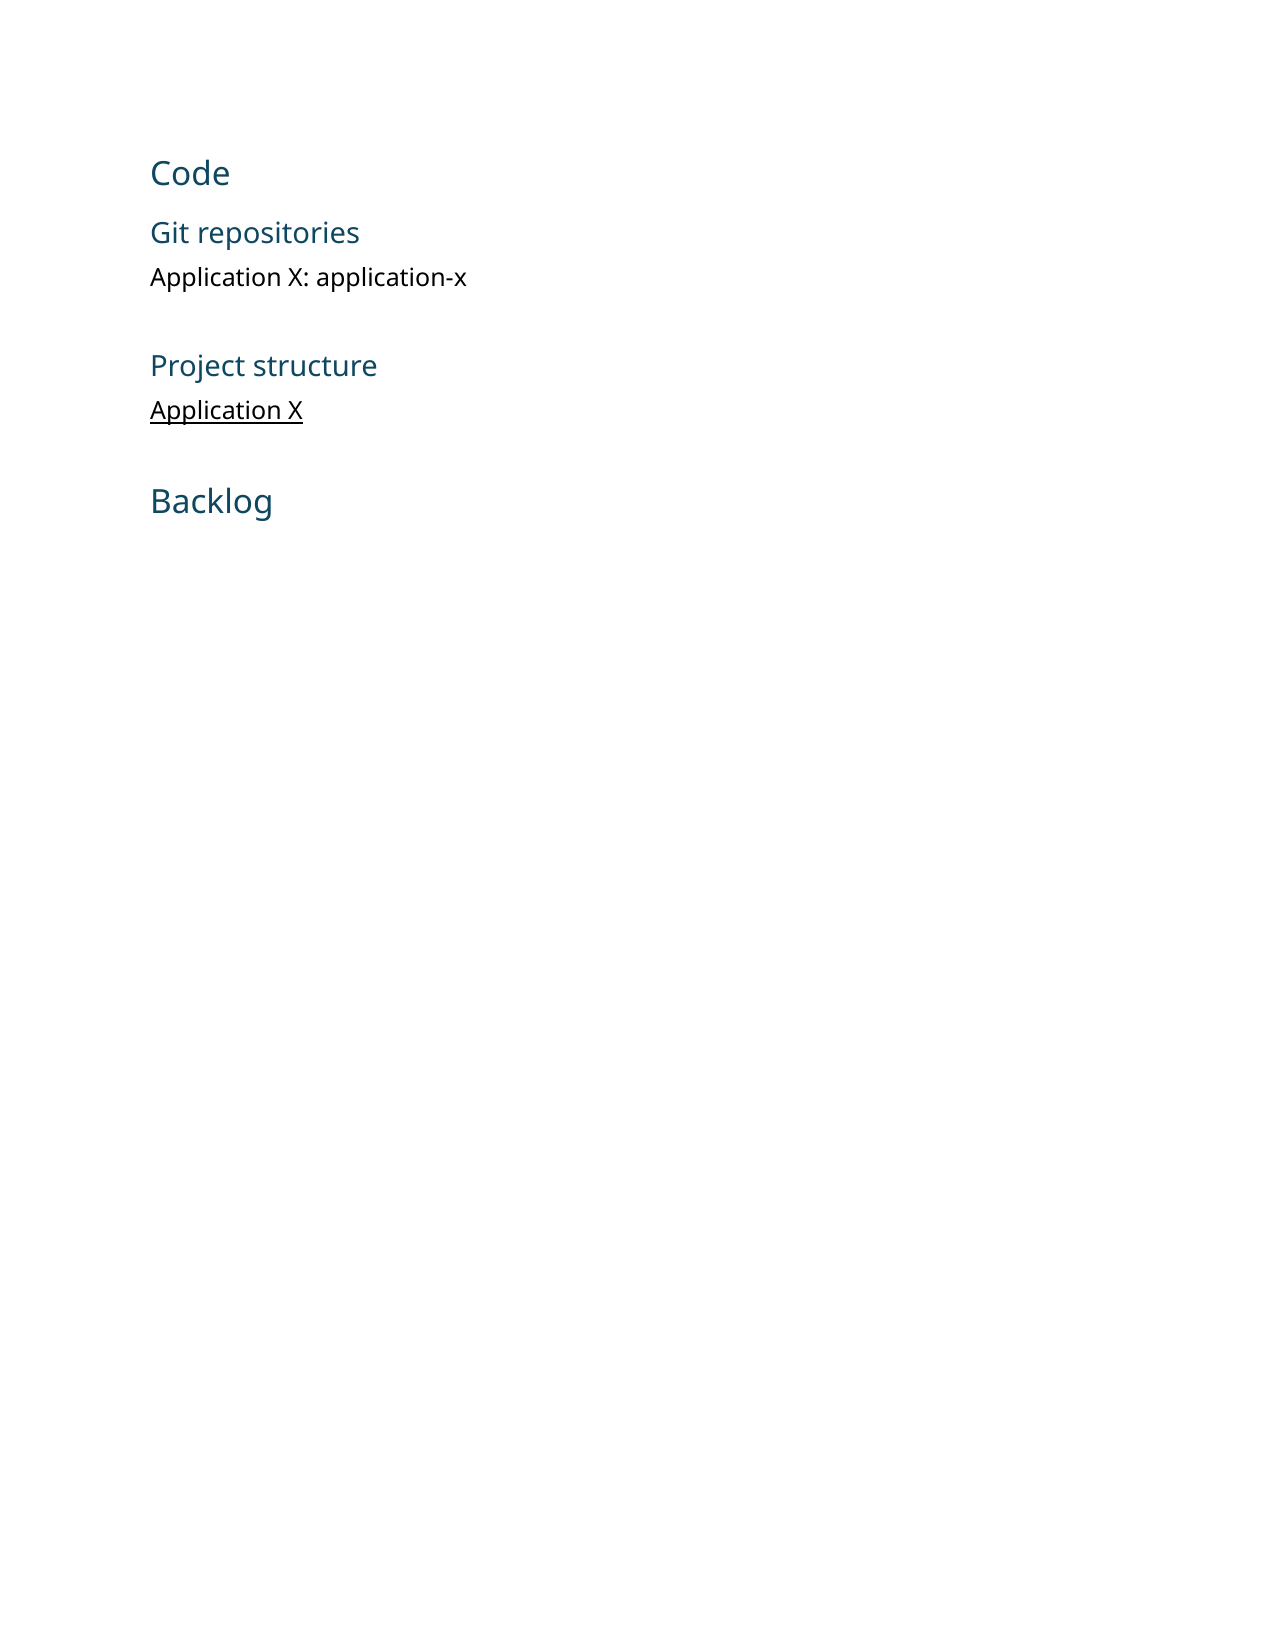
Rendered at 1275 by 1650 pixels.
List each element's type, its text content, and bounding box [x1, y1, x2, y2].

subtitle Git repositories [150, 212, 1125, 252]
text Application X: application-x [150, 260, 1125, 294]
subtitle Code [150, 150, 1125, 195]
subtitle Project structure [150, 345, 1125, 384]
text Application X [150, 393, 1125, 427]
subtitle Backlog [150, 478, 1125, 523]
